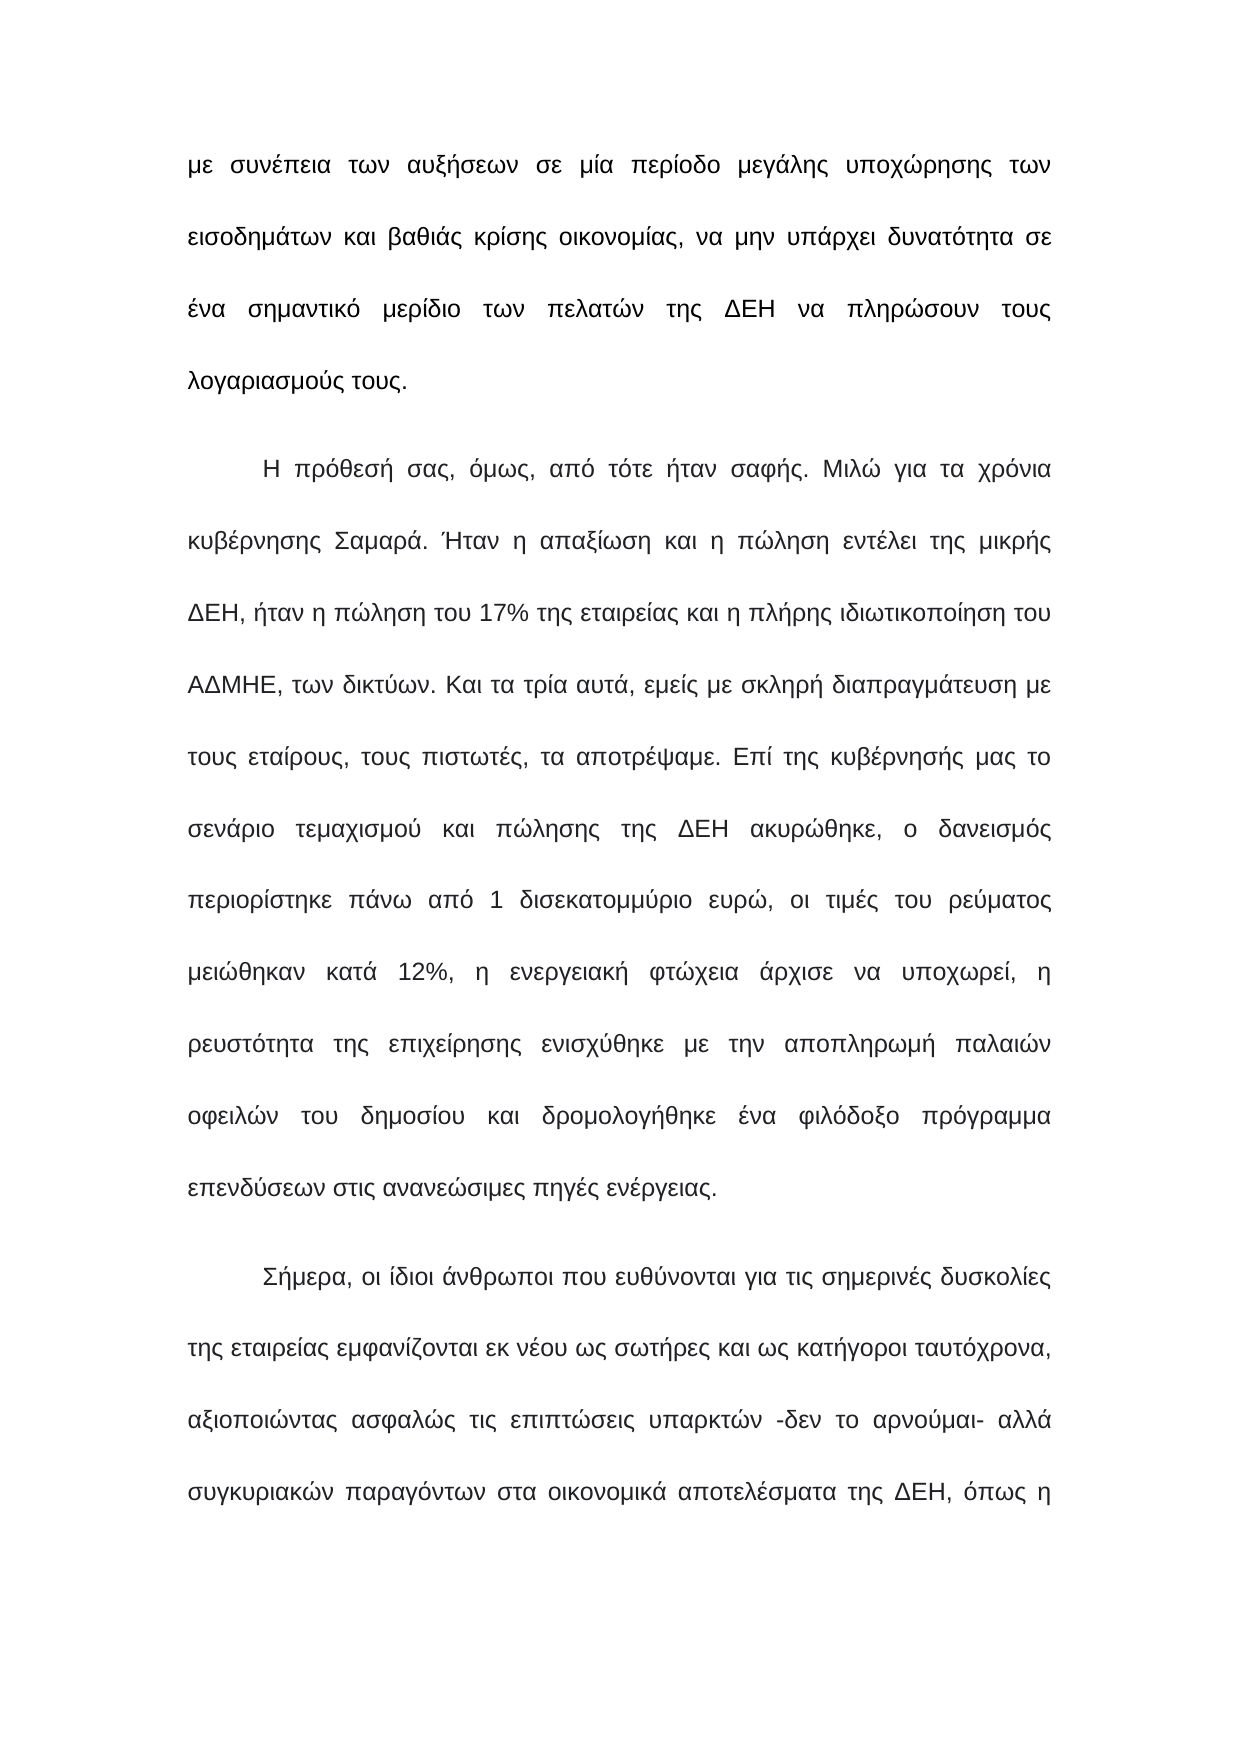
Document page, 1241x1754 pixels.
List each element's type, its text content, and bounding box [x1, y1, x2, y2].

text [187, 1261, 1053, 1506]
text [187, 150, 1053, 394]
text Η πρόθεσή σας, όμως, από τότε ήταν σαφής. Μιλώ για τα χρόνια κυβέρνησης Σαμαρά. Ήταν η απαξίωση και η πώληση εντέλει της μικρής ΔΕΗ, ήταν η πώληση του 17% της εταιρείας και η πλήρης ιδιωτικοποίηση του ΑΔΜΗΕ, των δικτύων. Και τα τρία αυτά, εμείς με σκληρή διαπραγμάτευση με τους εταίρους, τους πιστωτές, τα αποτρέψαμε. Επί της κυβέρνησής μας το σενάριο τεμαχισμού και πώλησης της ΔΕΗ ακυρώθηκε, ο δανεισμός περιορίστηκε πάνω από 1 δισεκατομμύριο ευρώ, οι τιμές του ρεύματος μειώθηκαν κατά 12%, η ενεργειακή φτώχεια άρχισε να υποχωρεί, η ρευστότητα της επιχείρησης ενισχύθηκε με την αποπληρωμή παλαιών οφειλών του δημοσίου και δρομολογήθηκε ένα φιλόδοξο πρόγραμμα επενδύσεων στις ανανεώσιμες πηγές ενέργειας. [187, 454, 1053, 1202]
